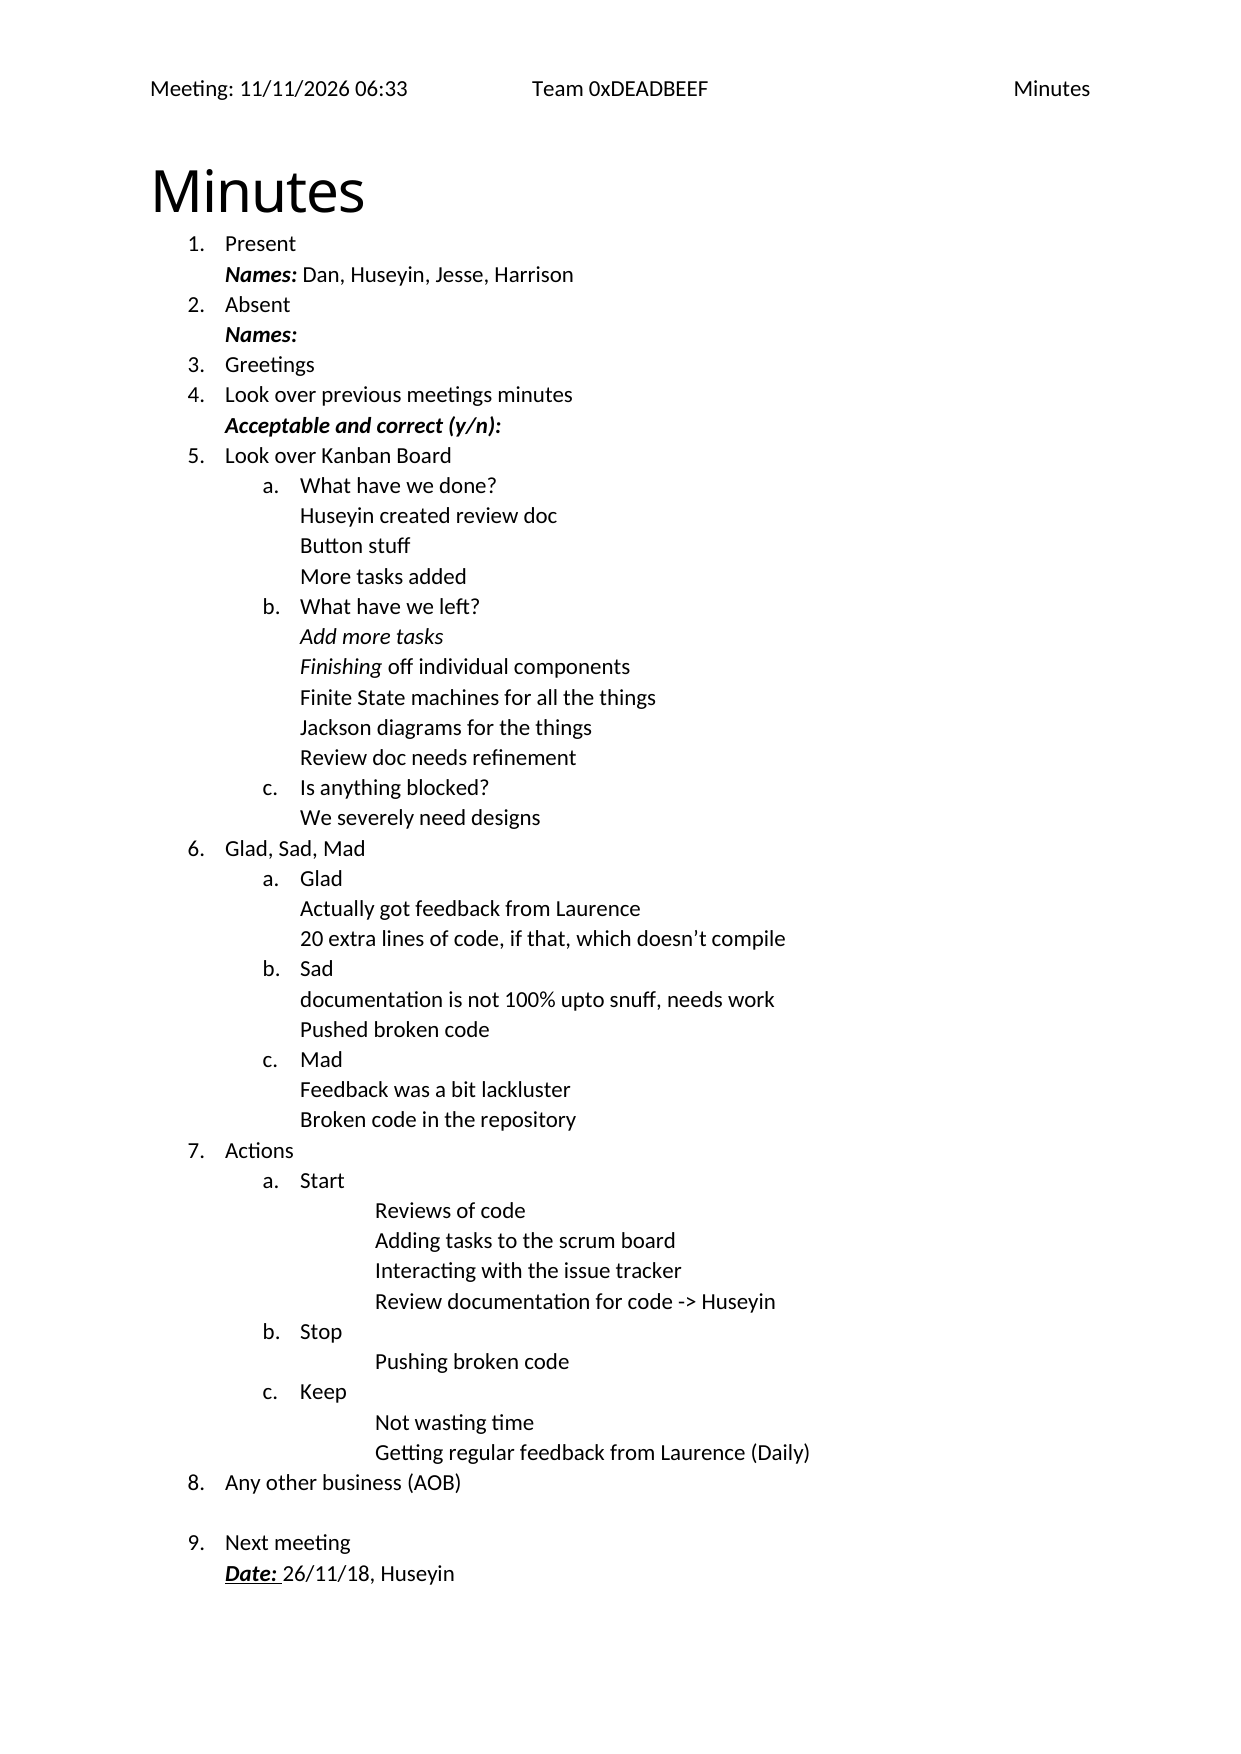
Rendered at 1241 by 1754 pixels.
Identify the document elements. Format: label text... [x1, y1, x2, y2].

list Look over Kanban Board [187, 441, 1090, 469]
list Next meeting Date: 26/11/18, Huseyin [187, 1528, 1090, 1587]
title Minutes [150, 150, 1090, 229]
list What have we done? Huseyin created review doc Button stuff More tasks added [262, 471, 1090, 590]
list Absent Names: [187, 290, 1090, 348]
list Present [187, 229, 1090, 257]
list Stop Pushing broken code [262, 1317, 1090, 1375]
list What have we left? Add more tasks Finishing off individual components Finite State machines for all the things Jackson diagrams for the things Review doc needs refinement [262, 592, 1090, 771]
list Glad, Sad, Mad [187, 834, 1090, 862]
list Names: Dan, Huseyin, Jesse, Harrison [225, 260, 1090, 288]
list Greetings [187, 350, 1090, 378]
list Any other business (AOB) [187, 1468, 1090, 1526]
list Glad Actually got feedback from Laurence 20 extra lines of code, if that, which doesn’t compile [262, 864, 1090, 952]
list Mad Feedback was a bit lackluster Broken code in the repository [262, 1045, 1090, 1133]
list Is anything blocked? We severely need designs [262, 773, 1090, 831]
list Look over previous meetings minutes Acceptable and correct (y/n): [187, 381, 1090, 439]
list Start Reviews of code Adding tasks to the scrum board Interacting with the issue tracker Review documentation for code -> Huseyin [262, 1166, 1090, 1315]
list Actions [187, 1136, 1090, 1164]
list Keep Not wasting time Getting regular feedback from Laurence (Daily) [262, 1377, 1090, 1466]
list Sad documentation is not 100% upto snuff, needs work Pushed broken code [262, 954, 1090, 1043]
